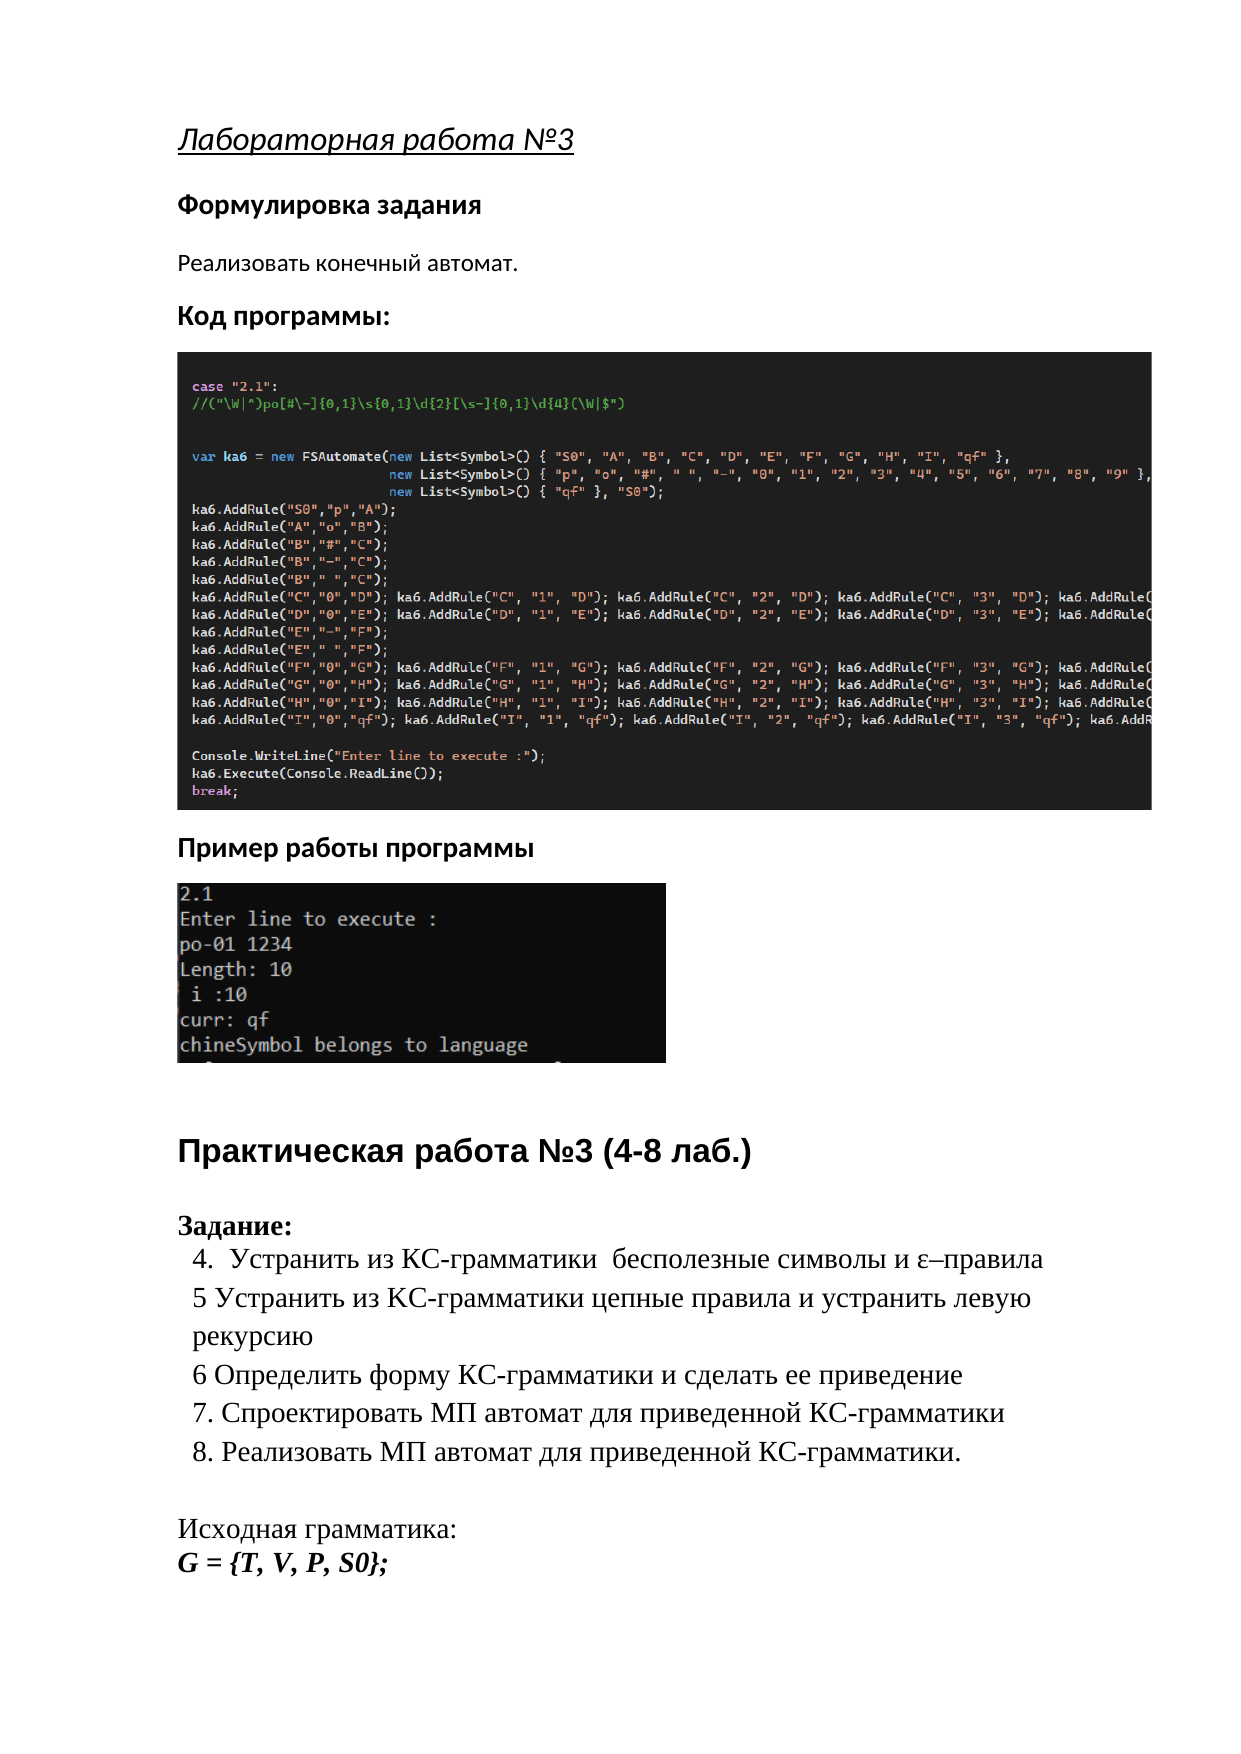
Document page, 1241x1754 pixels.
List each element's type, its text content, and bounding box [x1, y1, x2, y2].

text G = {T, V, P, S0}; [177, 1545, 1152, 1578]
text 4. Устранить из КС-грамматики бесполезные символы и ε–правила [192, 1241, 1152, 1275]
text Код программы: [177, 297, 1152, 333]
text Исходная грамматика: [177, 1511, 1152, 1545]
text Реализовать конечный автомат. [177, 247, 1152, 278]
text 5 Устранить из KС-грамматики цепные правила и устранить левую рекурсию [192, 1280, 1152, 1352]
picture [177, 352, 1152, 810]
text 8. Реализовать МП автомат для приведенной КС-грамматики. [192, 1434, 1152, 1468]
text 7. Спроектировать МП автомат для приведенной КС-грамматики [192, 1396, 1152, 1429]
text Формулировка задания [177, 186, 1152, 221]
text Пример работы программы [177, 829, 1152, 864]
text Практическая работа №3 (4-8 лаб.) [177, 1131, 1152, 1169]
picture [177, 883, 666, 1063]
text 6 Определить форму КС-грамматики и сделать ее приведение [192, 1357, 1152, 1391]
text Задание: [177, 1208, 1152, 1241]
text Лабораторная работа №3 [177, 118, 1152, 159]
